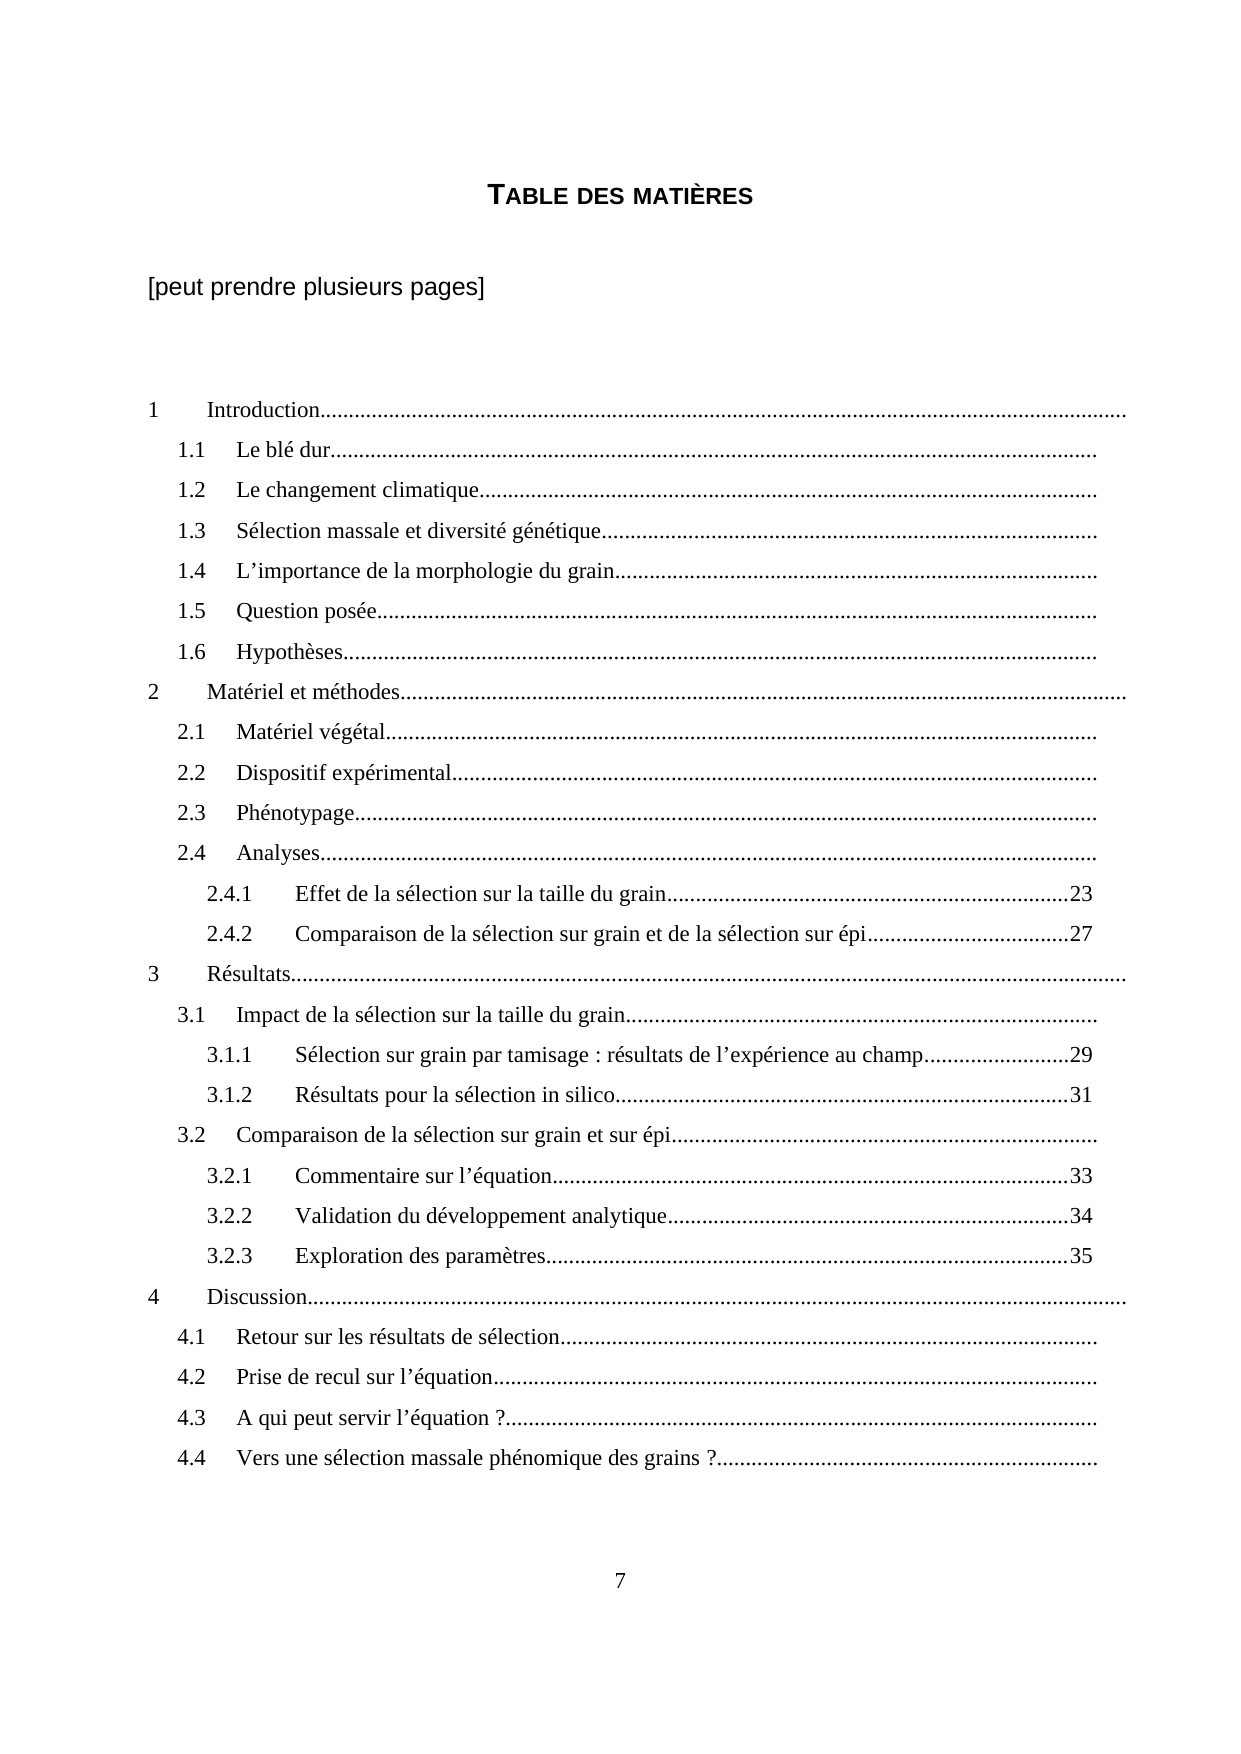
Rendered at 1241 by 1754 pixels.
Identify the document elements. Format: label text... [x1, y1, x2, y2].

text 4.2 Prise de recul sur l’équation 39 [177, 1363, 1093, 1390]
text 2.2 Dispositif expérimental 20 [177, 759, 1093, 785]
text 4.1 Retour sur les résultats de sélection 37 [177, 1323, 1093, 1349]
text 3.2.2 Validation du développement analytique 34 [207, 1202, 1093, 1228]
text 4 Discussion 37 [148, 1283, 1093, 1309]
text 2.4 Analyses 23 [177, 839, 1093, 866]
text 3.2.3 Exploration des paramètres 35 [207, 1242, 1093, 1269]
text Table des matières [252, 178, 989, 211]
text 2.3 Phénotypage 21 [177, 799, 1093, 825]
text 1.5 Question posée 15 [177, 597, 1093, 624]
text 3.1.2 Résultats pour la sélection in silico 31 [207, 1081, 1093, 1108]
text 1 Introduction 12 [148, 396, 1093, 422]
text 2.4.2 Comparaison de la sélection sur grain et de la sélection sur épi 27 [207, 920, 1093, 946]
text 4.3 A qui peut servir l’équation ? 41 [177, 1404, 1093, 1430]
text 3.2.1 Commentaire sur l’équation 33 [207, 1162, 1093, 1188]
text 2.4.1 Effet de la sélection sur la taille du grain 23 [207, 880, 1093, 906]
text 2.1 Matériel végétal 20 [177, 718, 1093, 745]
text 2 Matériel et méthodes 20 [148, 678, 1093, 704]
text 1.4 L’importance de la morphologie du grain 14 [177, 557, 1093, 583]
text [peut prendre plusieurs pages] [148, 271, 1093, 301]
text 1.3 Sélection massale et diversité génétique 13 [177, 517, 1093, 543]
text 3.1 Impact de la sélection sur la taille du grain 29 [177, 1001, 1093, 1027]
text 1.2 Le changement climatique 12 [177, 477, 1093, 503]
text 4.4 Vers une sélection massale phénomique des grains ? 41 [177, 1444, 1093, 1470]
text 3.2 Comparaison de la sélection sur grain et sur épi 33 [177, 1122, 1093, 1148]
text 3.1.1 Sélection sur grain par tamisage : résultats de l’expérience au champ 29 [207, 1041, 1093, 1067]
text 1.1 Le blé dur 12 [177, 436, 1093, 463]
text 1.6 Hypothèses 19 [177, 638, 1093, 664]
text 3 Résultats 29 [148, 960, 1093, 987]
